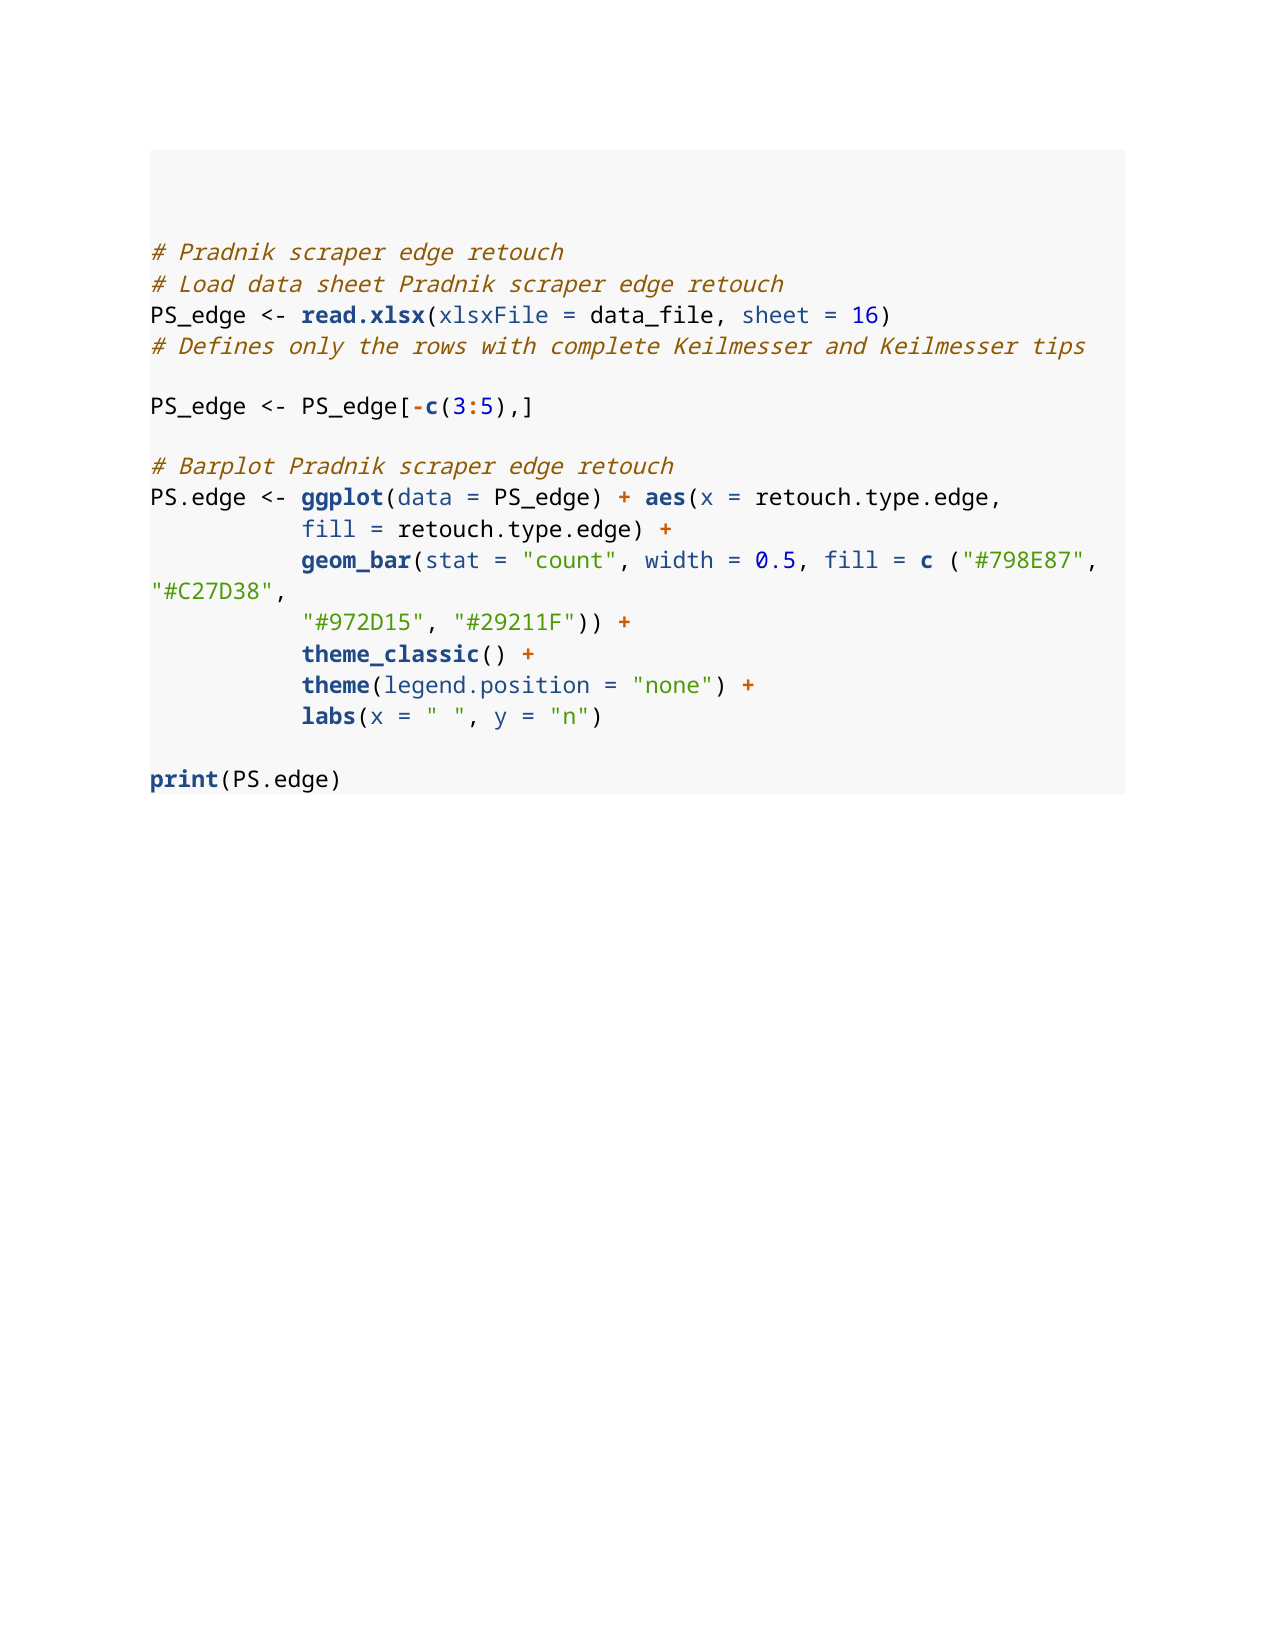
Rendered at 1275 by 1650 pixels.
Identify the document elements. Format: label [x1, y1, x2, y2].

text [150, 150, 1125, 794]
